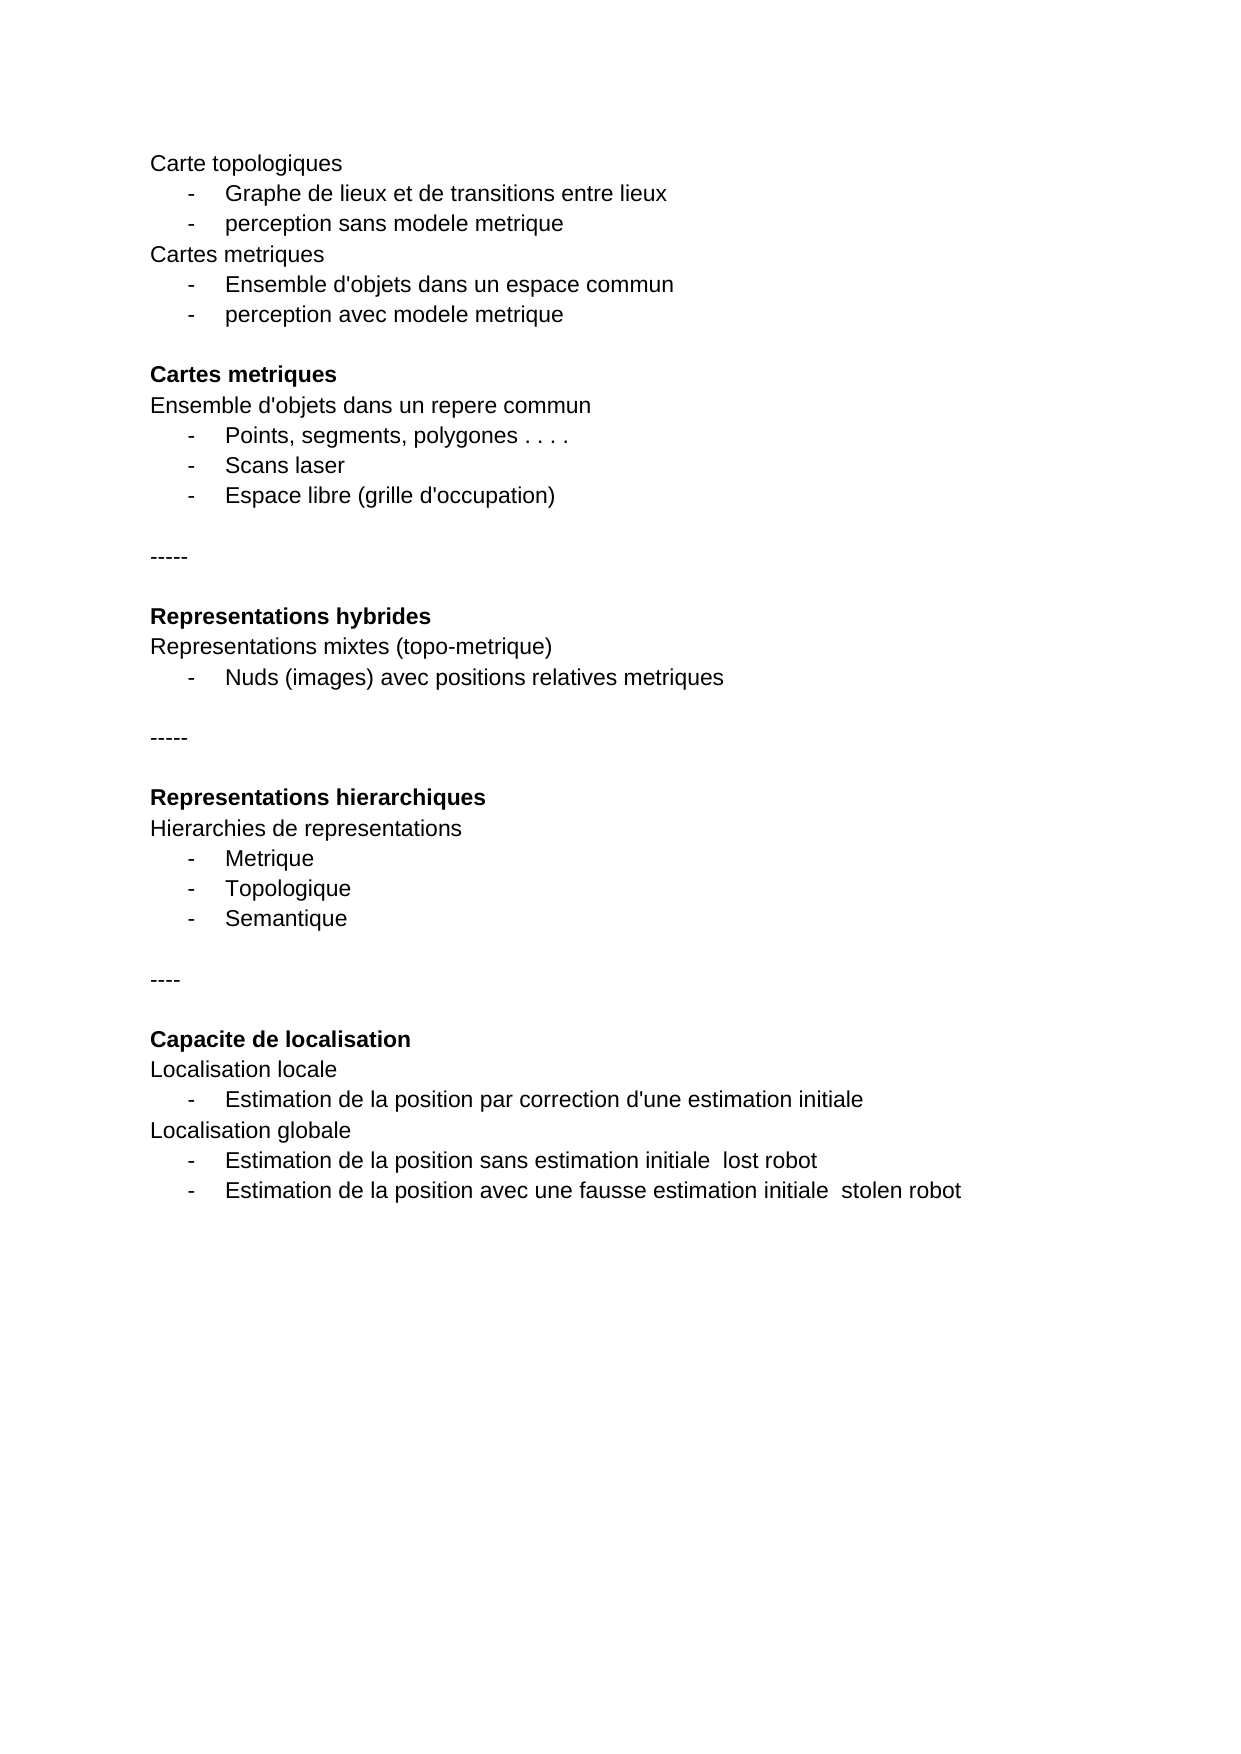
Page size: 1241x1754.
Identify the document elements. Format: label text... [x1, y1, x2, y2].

text Carte topologiques [150, 150, 1090, 176]
list Estimation de la position par correction d'une estimation initiale [187, 1086, 1090, 1113]
text Ensemble d'objets dans un repere commun [150, 392, 1090, 418]
text ----- [150, 543, 1090, 569]
text ----- [150, 724, 1090, 750]
text Representations hybrides [150, 603, 1090, 629]
text Representations hierarchiques [150, 784, 1090, 811]
text ---- [150, 966, 1090, 992]
text Localisation locale [150, 1056, 1090, 1083]
list Topologique [187, 875, 1090, 901]
list Graphe de lieux et de transitions entre lieux [187, 180, 1090, 207]
list Metrique [187, 845, 1090, 871]
list Nuds (images) avec positions relatives metriques [187, 663, 1090, 690]
list Espace libre (grille d'occupation) [187, 482, 1090, 509]
text Capacite de localisation [150, 1026, 1090, 1052]
list Estimation de la position avec une fausse estimation initiale stolen robot [187, 1177, 1090, 1203]
text Cartes metriques [150, 361, 1090, 388]
text Hierarchies de representations [150, 814, 1090, 841]
text Representations mixtes (topo-metrique) [150, 633, 1090, 660]
text Cartes metriques [150, 241, 1090, 267]
list Estimation de la position sans estimation initiale lost robot [187, 1147, 1090, 1173]
list perception sans modele metrique [187, 210, 1090, 237]
text Localisation globale [150, 1117, 1090, 1143]
list Ensemble d'objets dans un espace commun [187, 271, 1090, 297]
list Points, segments, polygones . . . . [187, 422, 1090, 448]
list Semantique [187, 905, 1090, 932]
list perception avec modele metrique [187, 301, 1090, 327]
list Scans laser [187, 452, 1090, 478]
